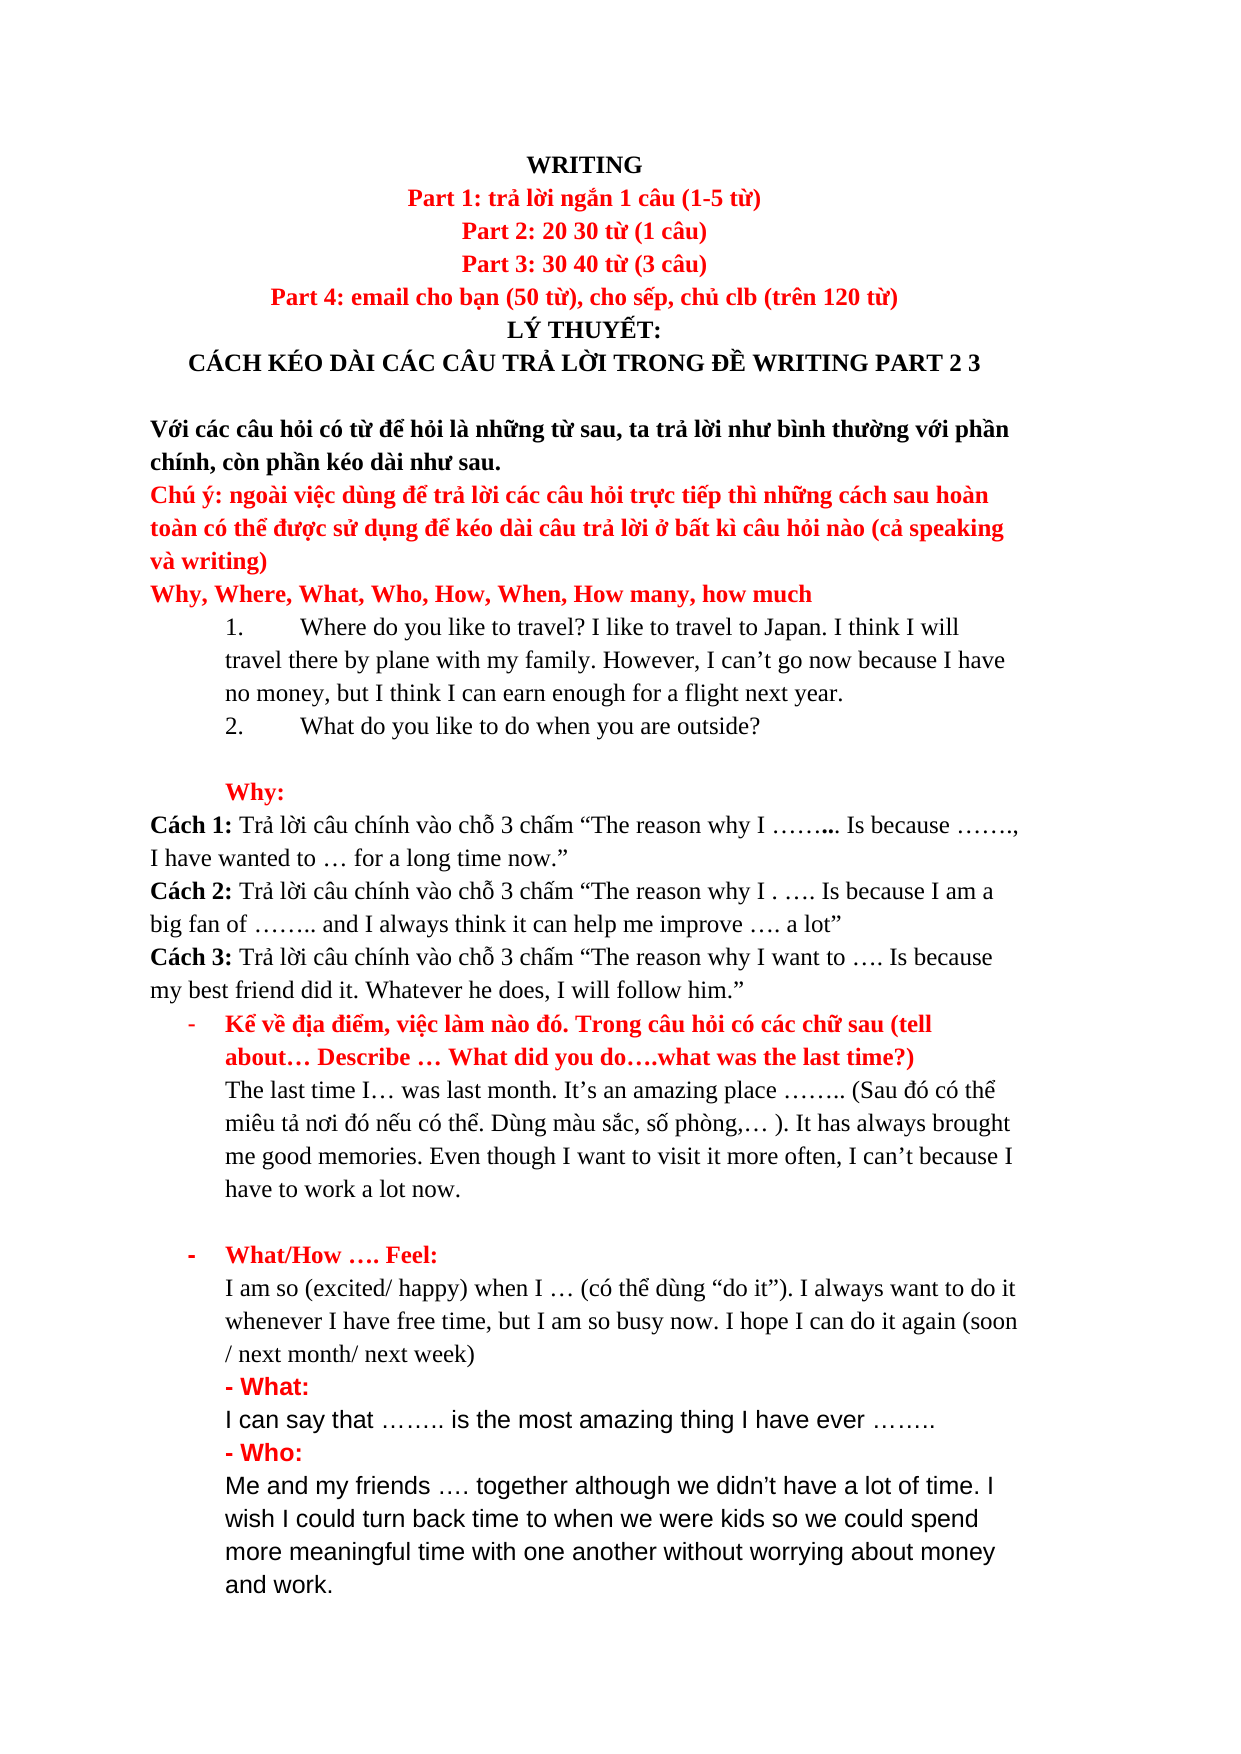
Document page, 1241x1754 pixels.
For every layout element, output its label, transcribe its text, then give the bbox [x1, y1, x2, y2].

list The last time I… was last month. It’s an amazing place …….. (Sau đó có thể miêu tả nơi đó nếu có thể. Dùng màu sắc, số phòng,… ). It has always brought me good memories. Even though I want to visit it more often, I can’t because I have to work a lot now. [225, 1075, 1018, 1202]
text Cách 2: Trả lời câu chính vào chỗ 3 chấm “The reason why I . …. Is because I am a big fan of …….. and I always think it can help me improve …. a lot” [150, 876, 1018, 938]
text Với các câu hỏi có từ để hỏi là những từ sau, ta trả lời như bình thường với phần chính, còn phần kéo dài như sau. [150, 414, 1018, 476]
list 2. What do you like to do when you are outside? [225, 711, 1018, 740]
text CÁCH KÉO DÀI CÁC CÂU TRẢ LỜI TRONG ĐỀ WRITING PART 2 3 [150, 348, 1018, 377]
list What/How …. Feel: [187, 1240, 1018, 1269]
list - What: [225, 1372, 1018, 1401]
text Why, Where, What, Who, How, When, How many, how much [150, 579, 1018, 608]
text Part 2: 20 30 từ (1 câu) [150, 216, 1018, 245]
list Me and my friends …. together although we didn’t have a lot of time. I wish I could turn back time to when we were kids so we could spend more meaningful time with one another without worrying about money and work. [225, 1471, 1018, 1599]
text Part 1: trả lời ngắn 1 câu (1-5 từ) [150, 183, 1018, 212]
text Chú ý: ngoài việc dùng để trả lời các câu hỏi trực tiếp thì những cách sau hoàn toàn có thể được sử dụng để kéo dài câu trả lời ở bất kì câu hỏi nào (cả speaking và writing) [150, 480, 1018, 575]
text Cách 1: Trả lời câu chính vào chỗ 3 chấm “The reason why I ……... Is because ……., I have wanted to … for a long time now.” [150, 810, 1018, 872]
list Kể về địa điểm, việc làm nào đó. Trong câu hỏi có các chữ sau (tell about… Describe … What did you do….what was the last time?) [187, 1008, 1018, 1070]
text Part 4: email cho bạn (50 từ), cho sếp, chủ clb (trên 120 từ) [150, 282, 1018, 311]
list - Who: [225, 1438, 1018, 1467]
list I am so (excited/ happy) when I … (có thể dùng “do it”). I always want to do it whenever I have free time, but I am so busy now. I hope I can do it again (soon / next month/ next week) [225, 1273, 1018, 1368]
list Why: [225, 777, 1018, 806]
text WRITING [150, 150, 1018, 179]
text Cách 3: Trả lời câu chính vào chỗ 3 chấm “The reason why I want to …. Is because my best friend did it. Whatever he does, I will follow him.” [150, 942, 1018, 1004]
list 1. Where do you like to travel? I like to travel to Japan. I think I will travel there by plane with my family. However, I can’t go now because I have no money, but I think I can earn enough for a flight next year. [225, 612, 1018, 707]
text Part 3: 30 40 từ (3 câu) [150, 249, 1018, 278]
text LÝ THUYẾT: [150, 315, 1018, 344]
list I can say that …….. is the most amazing thing I have ever …….. [225, 1405, 1018, 1434]
